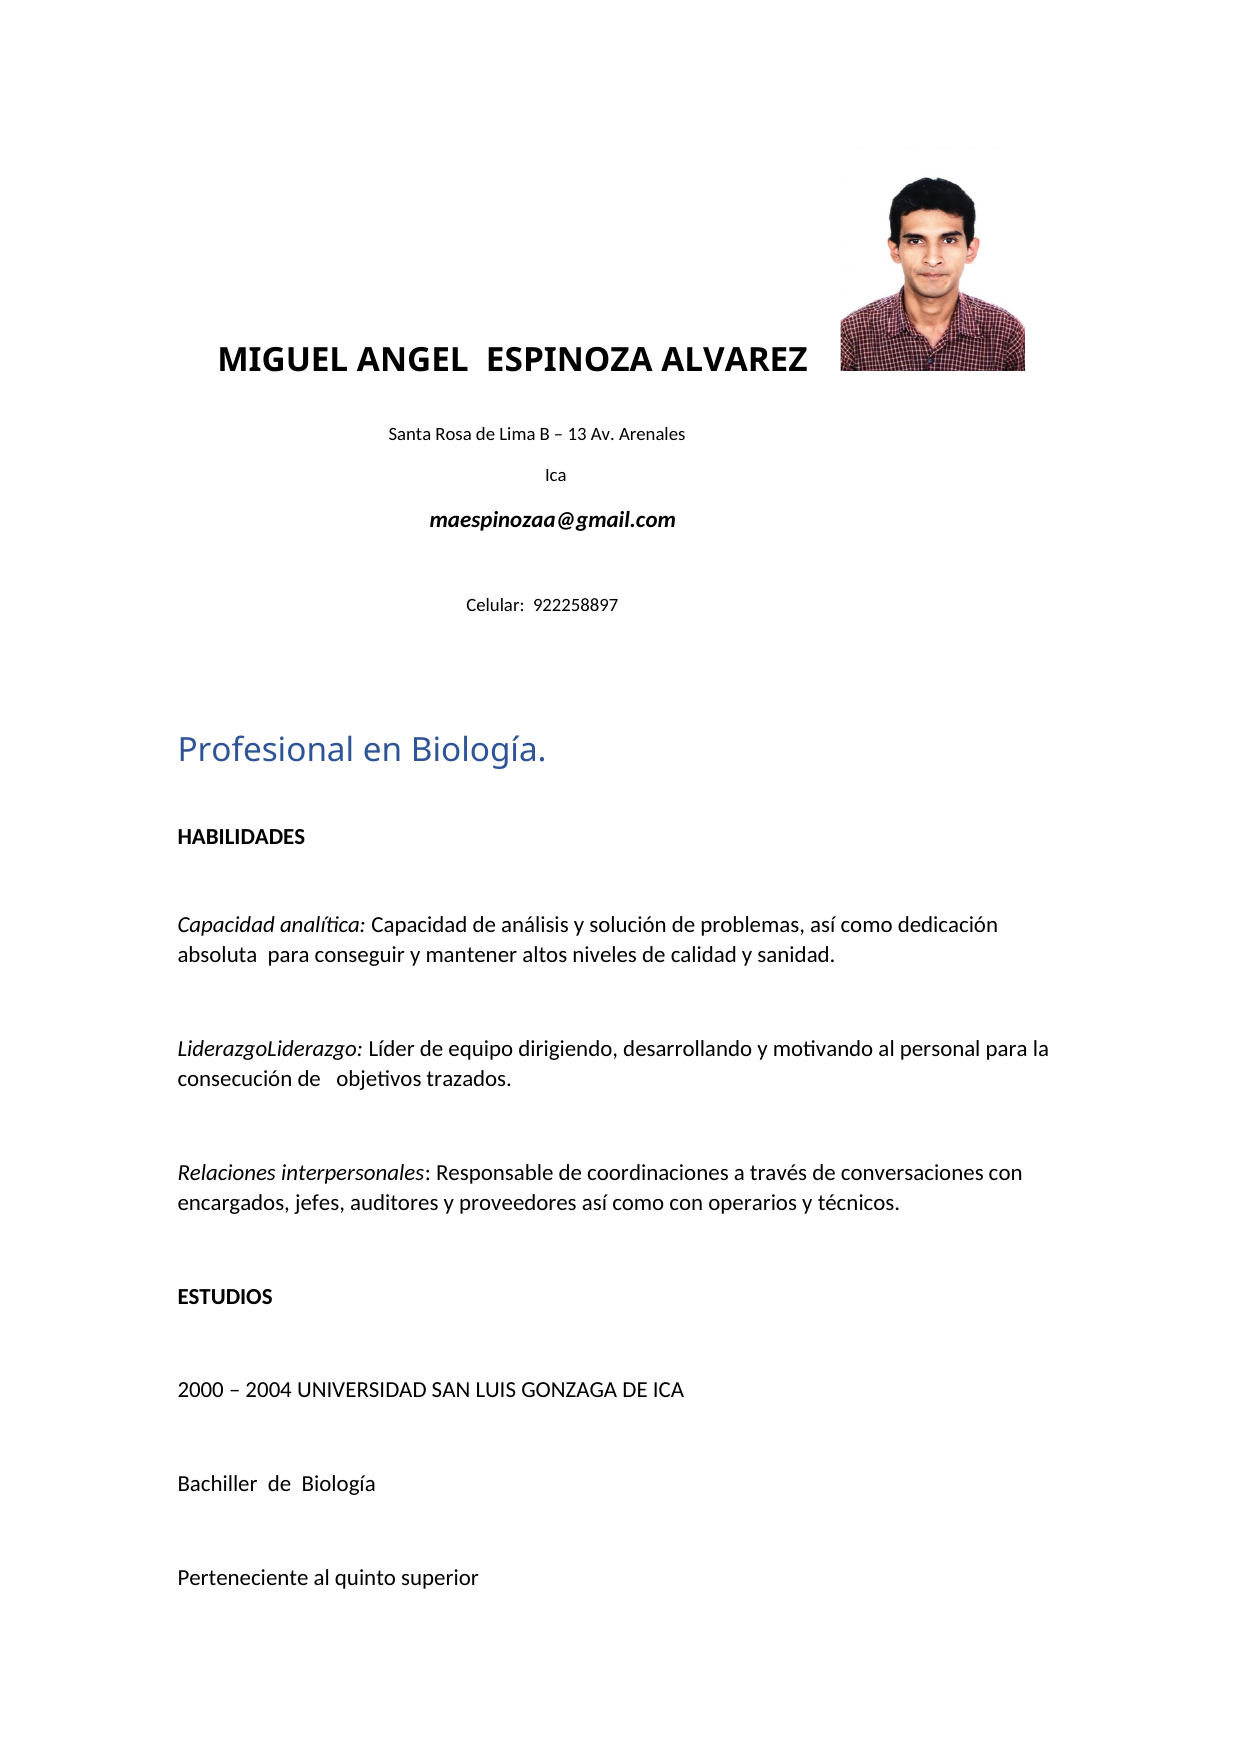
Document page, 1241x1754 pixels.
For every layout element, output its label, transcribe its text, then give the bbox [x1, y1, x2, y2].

text maespinozaa@gmail.com [398, 505, 1063, 533]
text Celular: 922258897 [177, 593, 1063, 616]
text Santa Rosa de Lima B – 13 Av. Arenales [177, 422, 1063, 445]
text Perteneciente al quinto superior [177, 1563, 1063, 1591]
text Bachiller de Biología [177, 1469, 1063, 1497]
text Relaciones interpersonales: Responsable de coordinaciones a través de conversaciones con encargados, jefes, auditores y proveedores así como con operarios y técnicos. [177, 1158, 1063, 1216]
text LiderazgoLiderazgo: Líder de equipo dirigiendo, desarrollando y motivando al personal para la consecución de objetivos trazados. [177, 1034, 1063, 1092]
text Capacidad analítica: Capacidad de análisis y solución de problemas, así como dedicación absoluta para conseguir y mantener altos niveles de calidad y sanidad. [177, 910, 1063, 968]
picture [840, 147, 1025, 371]
text ESTUDIOS [177, 1282, 1063, 1310]
title MIGUEL ANGEL ESPINOZA ALVAREZ [177, 148, 1065, 381]
text HABILIDADES [177, 822, 1063, 850]
text Ica [177, 463, 1063, 486]
text 2000 – 2004 UNIVERSIDAD SAN LUIS GONZAGA DE ICA [177, 1376, 1063, 1404]
subtitle Profesional en Biología. [177, 726, 1063, 771]
